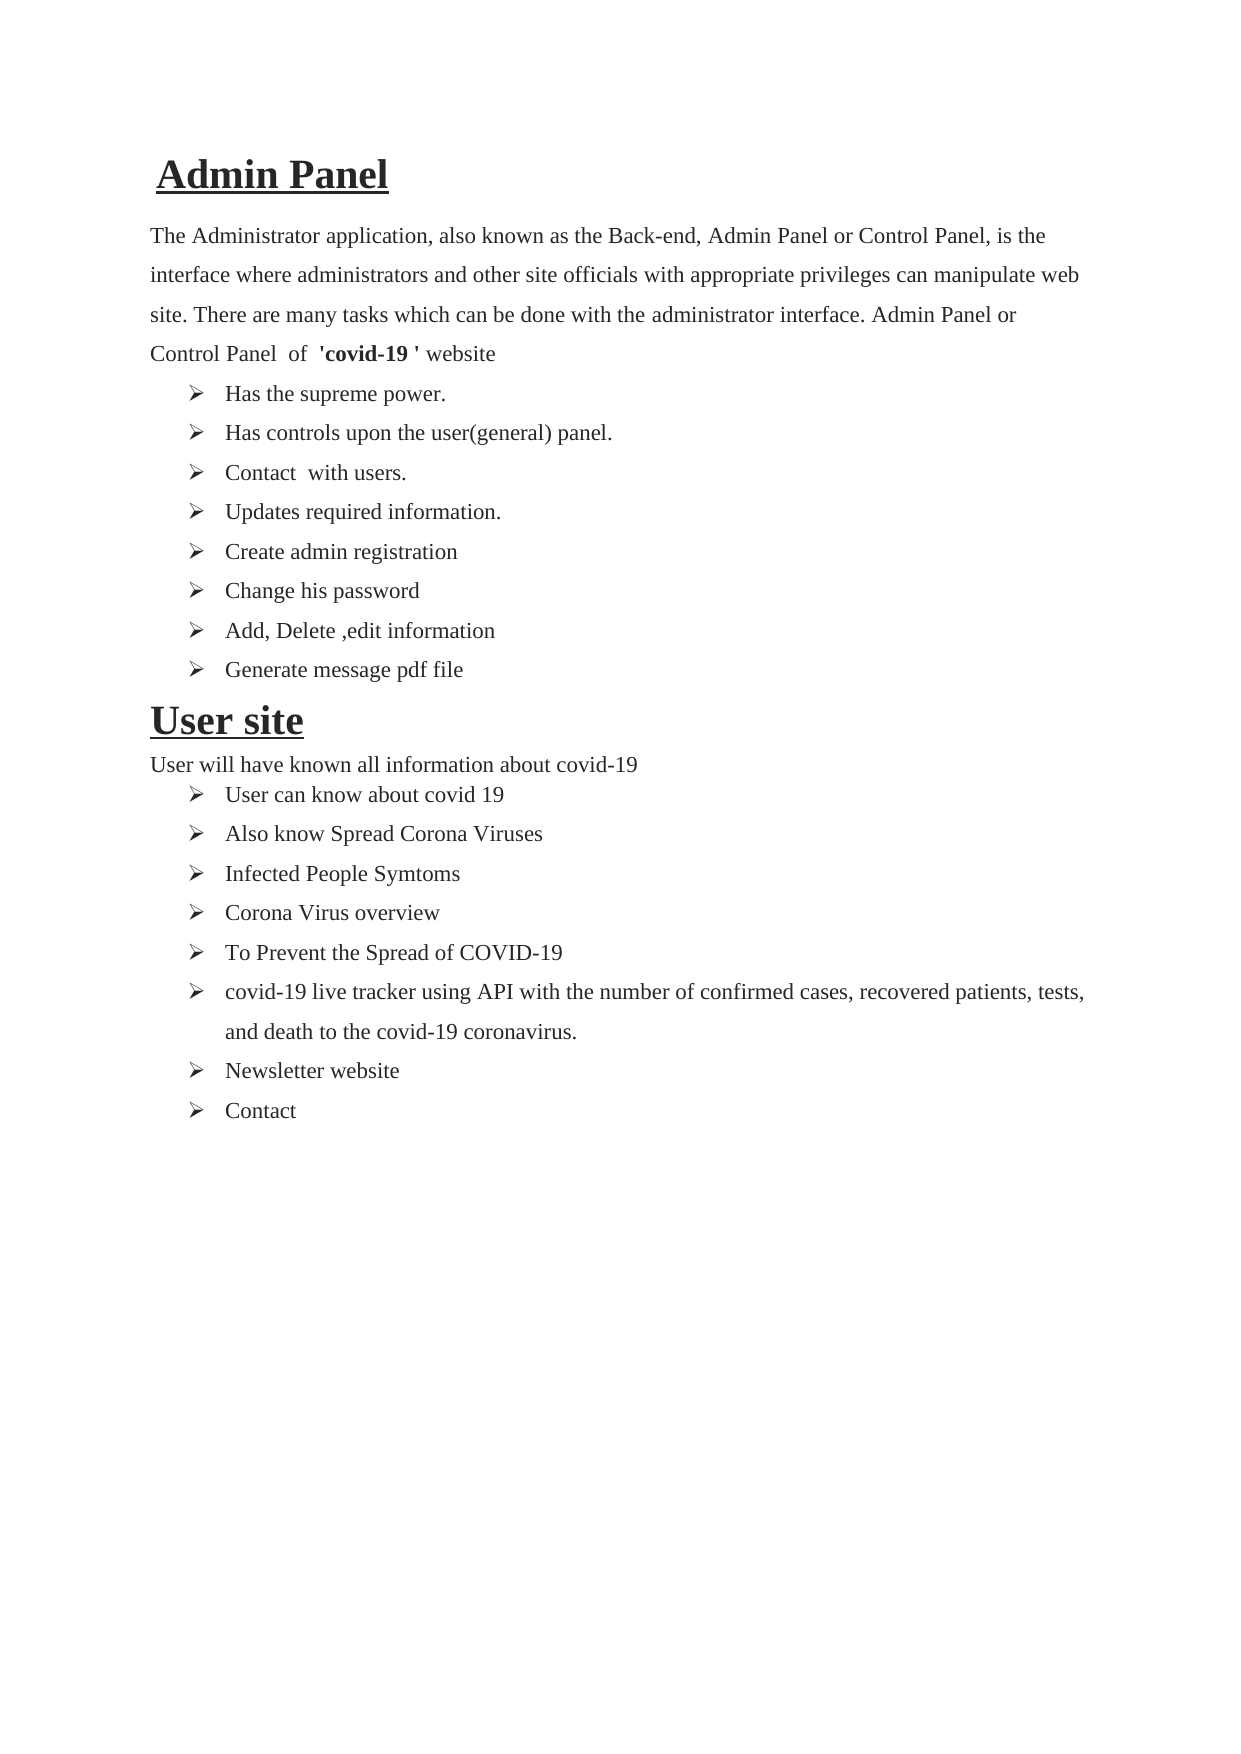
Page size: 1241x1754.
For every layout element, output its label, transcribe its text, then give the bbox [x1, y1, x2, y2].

list Has the supreme power. [187, 380, 1090, 406]
text User site [150, 696, 1090, 743]
list covid-19 live tracker using API with the number of confirmed cases, recovered patients, tests, and death to the covid-19 coronavirus. [187, 978, 1090, 1044]
list Has controls upon the user(general) panel. [187, 419, 1090, 446]
list To Prevent the Spread of COVID-19 [187, 939, 1090, 965]
list Infected People Symtoms [187, 860, 1090, 886]
list Also know Spread Corona Viruses [187, 820, 1090, 847]
list Updates required information. [187, 498, 1090, 524]
list User can know about covid 19 [187, 781, 1090, 807]
list Change his password [187, 577, 1090, 603]
text The Administrator application, also known as the Back-end, Admin Panel or Control Panel, is the interface where administrators and other site officials with appropriate privileges can manipulate web site. There are many tasks which can be done with the administrator interface. Admin Panel or Control Panel of 'covid-19 ' website [150, 222, 1090, 367]
text User will have known all information about covid-19 [150, 751, 1090, 777]
text Admin Panel [150, 150, 1090, 198]
list Newsletter website [187, 1057, 1090, 1084]
list Add, Delete ,edit information [187, 617, 1090, 643]
list Contact [187, 1097, 1090, 1123]
list Contact with users. [187, 459, 1090, 485]
list Corona Virus overview [187, 899, 1090, 926]
list Generate message pdf file [187, 656, 1090, 682]
list Create admin registration [187, 538, 1090, 564]
